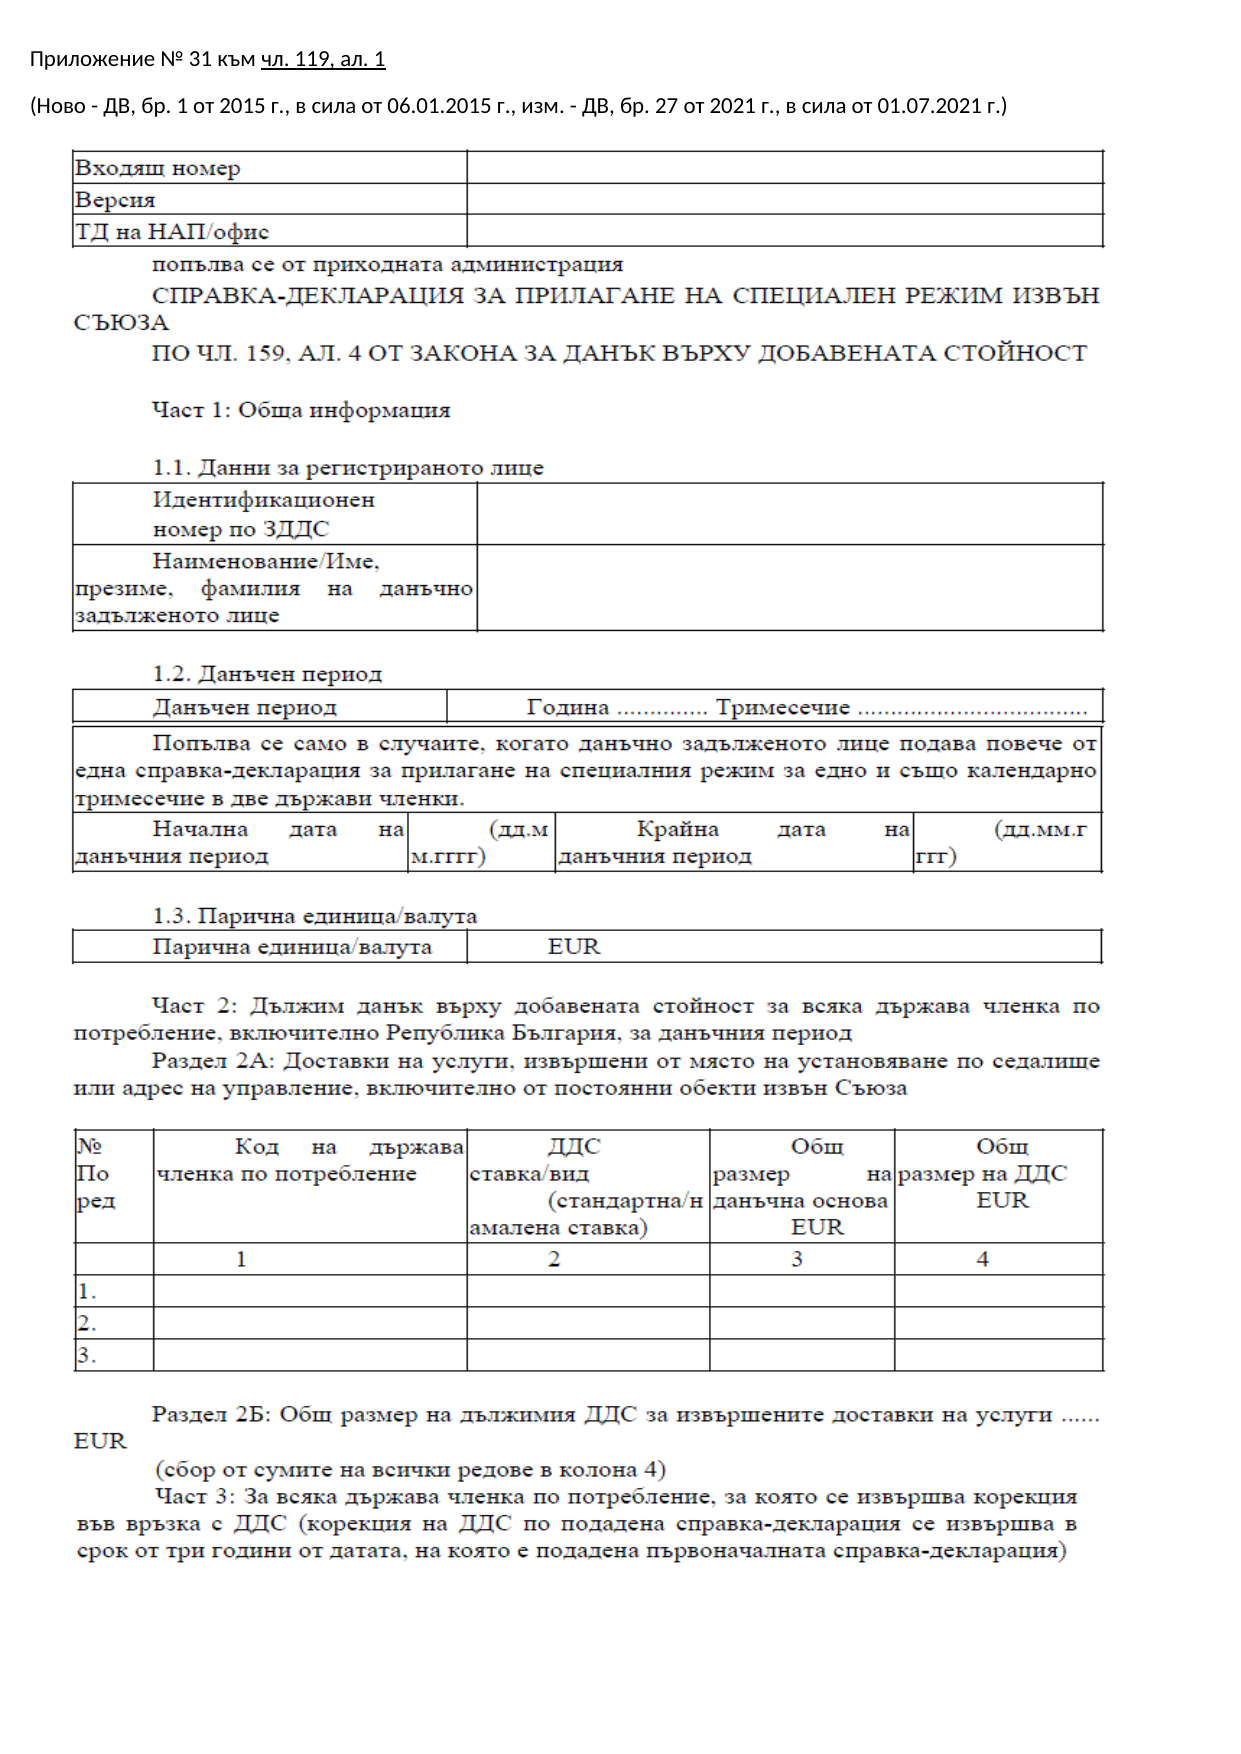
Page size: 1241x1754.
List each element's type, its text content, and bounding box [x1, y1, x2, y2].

text (Ново - ДВ, бр. 1 от 2015 г., в сила от 06.01.2015 г., изм. - ДВ, бр. 27 от 2021 г., в сила от 01.07.2021 г.) [29, 91, 1211, 119]
text Приложение № 31 към чл. 119, ал. 1 [29, 44, 1211, 72]
picture [29, 138, 1175, 1592]
